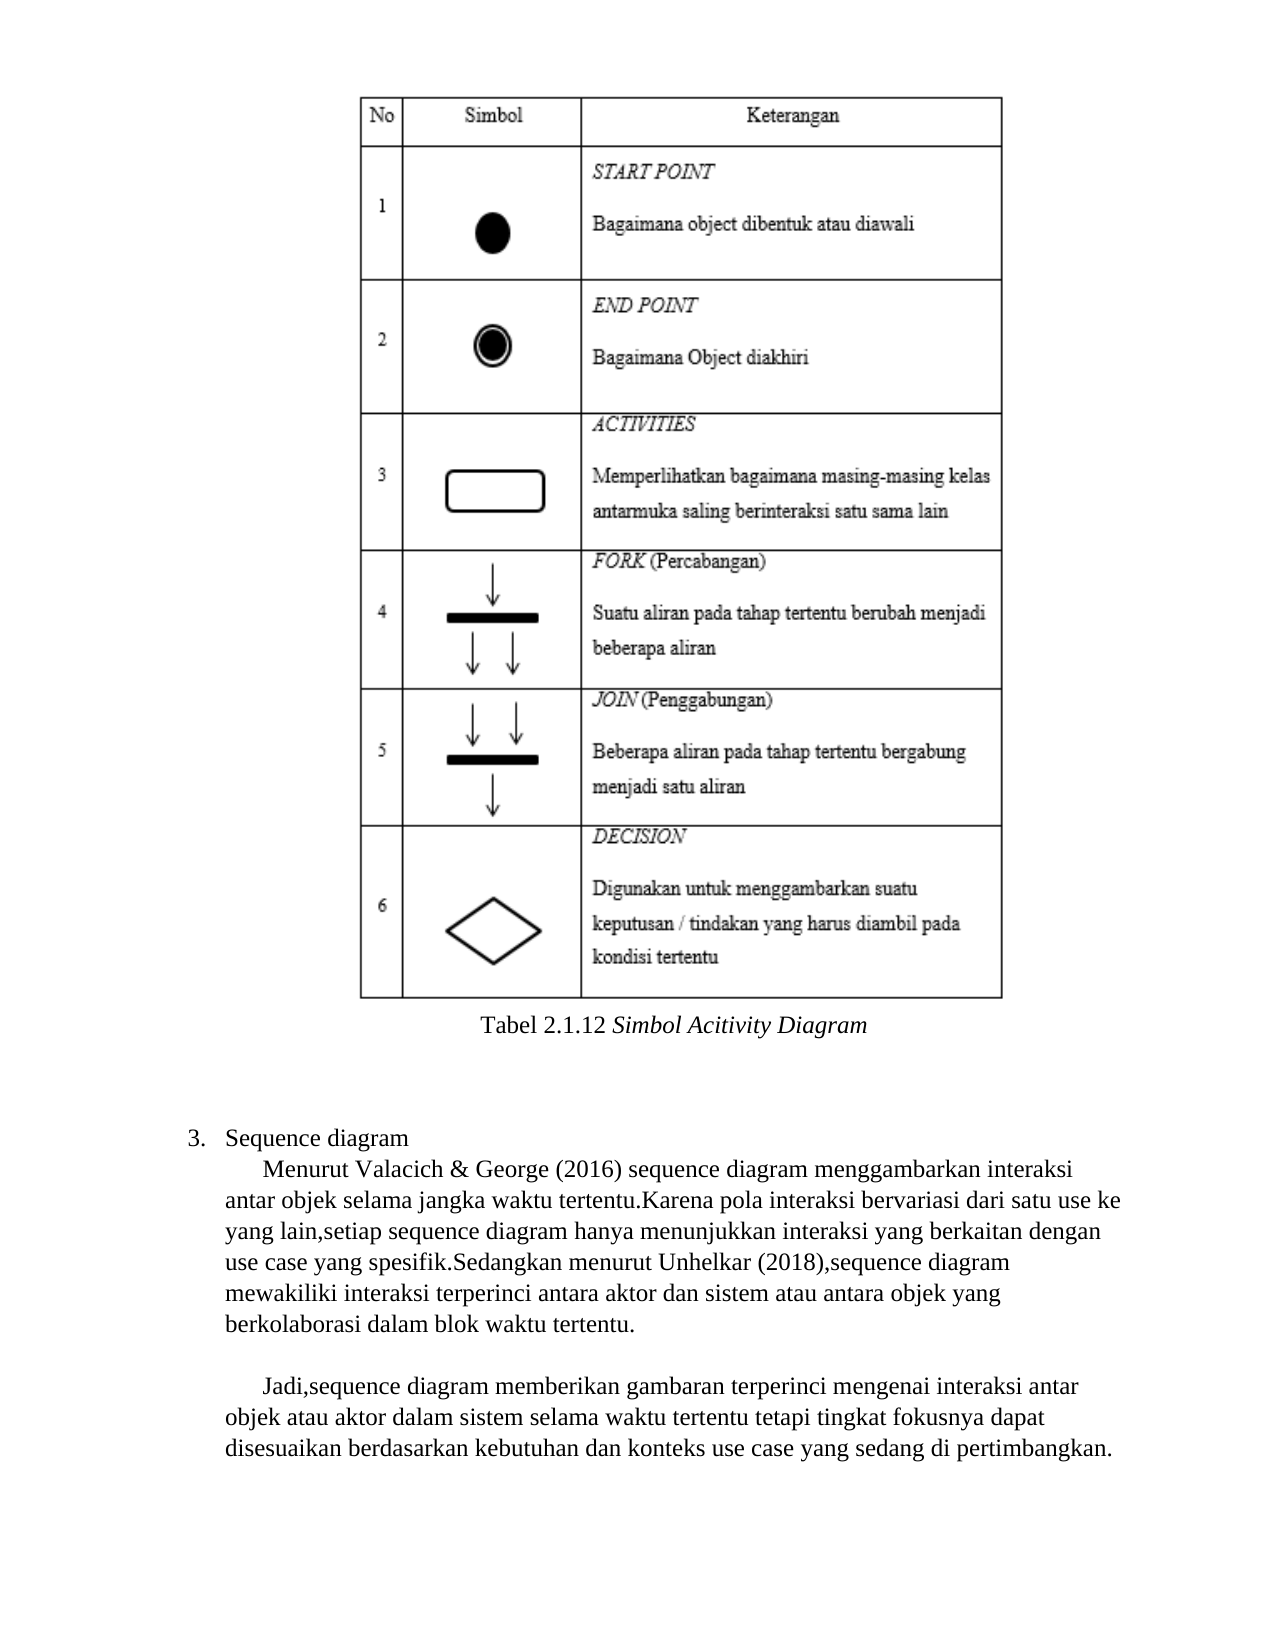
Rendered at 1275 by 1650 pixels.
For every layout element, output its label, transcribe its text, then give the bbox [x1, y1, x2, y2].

list Menurut Valacich & George (2016) sequence diagram menggambarkan interaksi antar objek selama jangka waktu tertentu.Karena pola interaksi bervariasi dari satu use ke yang lain,setiap sequence diagram hanya menunjukkan interaksi yang berkaitan dengan use case yang spesifik.Sedangkan menurut Unhelkar (2018),sequence diagram mewakiliki interaksi terperinci antara aktor dan sistem atau antara objek yang berkolaborasi dalam blok waktu tertentu. [225, 1154, 1125, 1338]
list Sequence diagram [187, 1123, 1125, 1151]
list Jadi,sequence diagram memberikan gambaran terperinci mengenai interaksi antar objek atau aktor dalam sistem selama waktu tertentu tetapi tingkat fokusnya dapat disesuaikan berdasarkan kebutuhan dan konteks use case yang sedang di pertimbangkan. [225, 1371, 1125, 1462]
list Tabel 2.1.12 Simbol Acitivity Diagram [225, 1011, 1125, 1039]
picture [297, 84, 1053, 1009]
